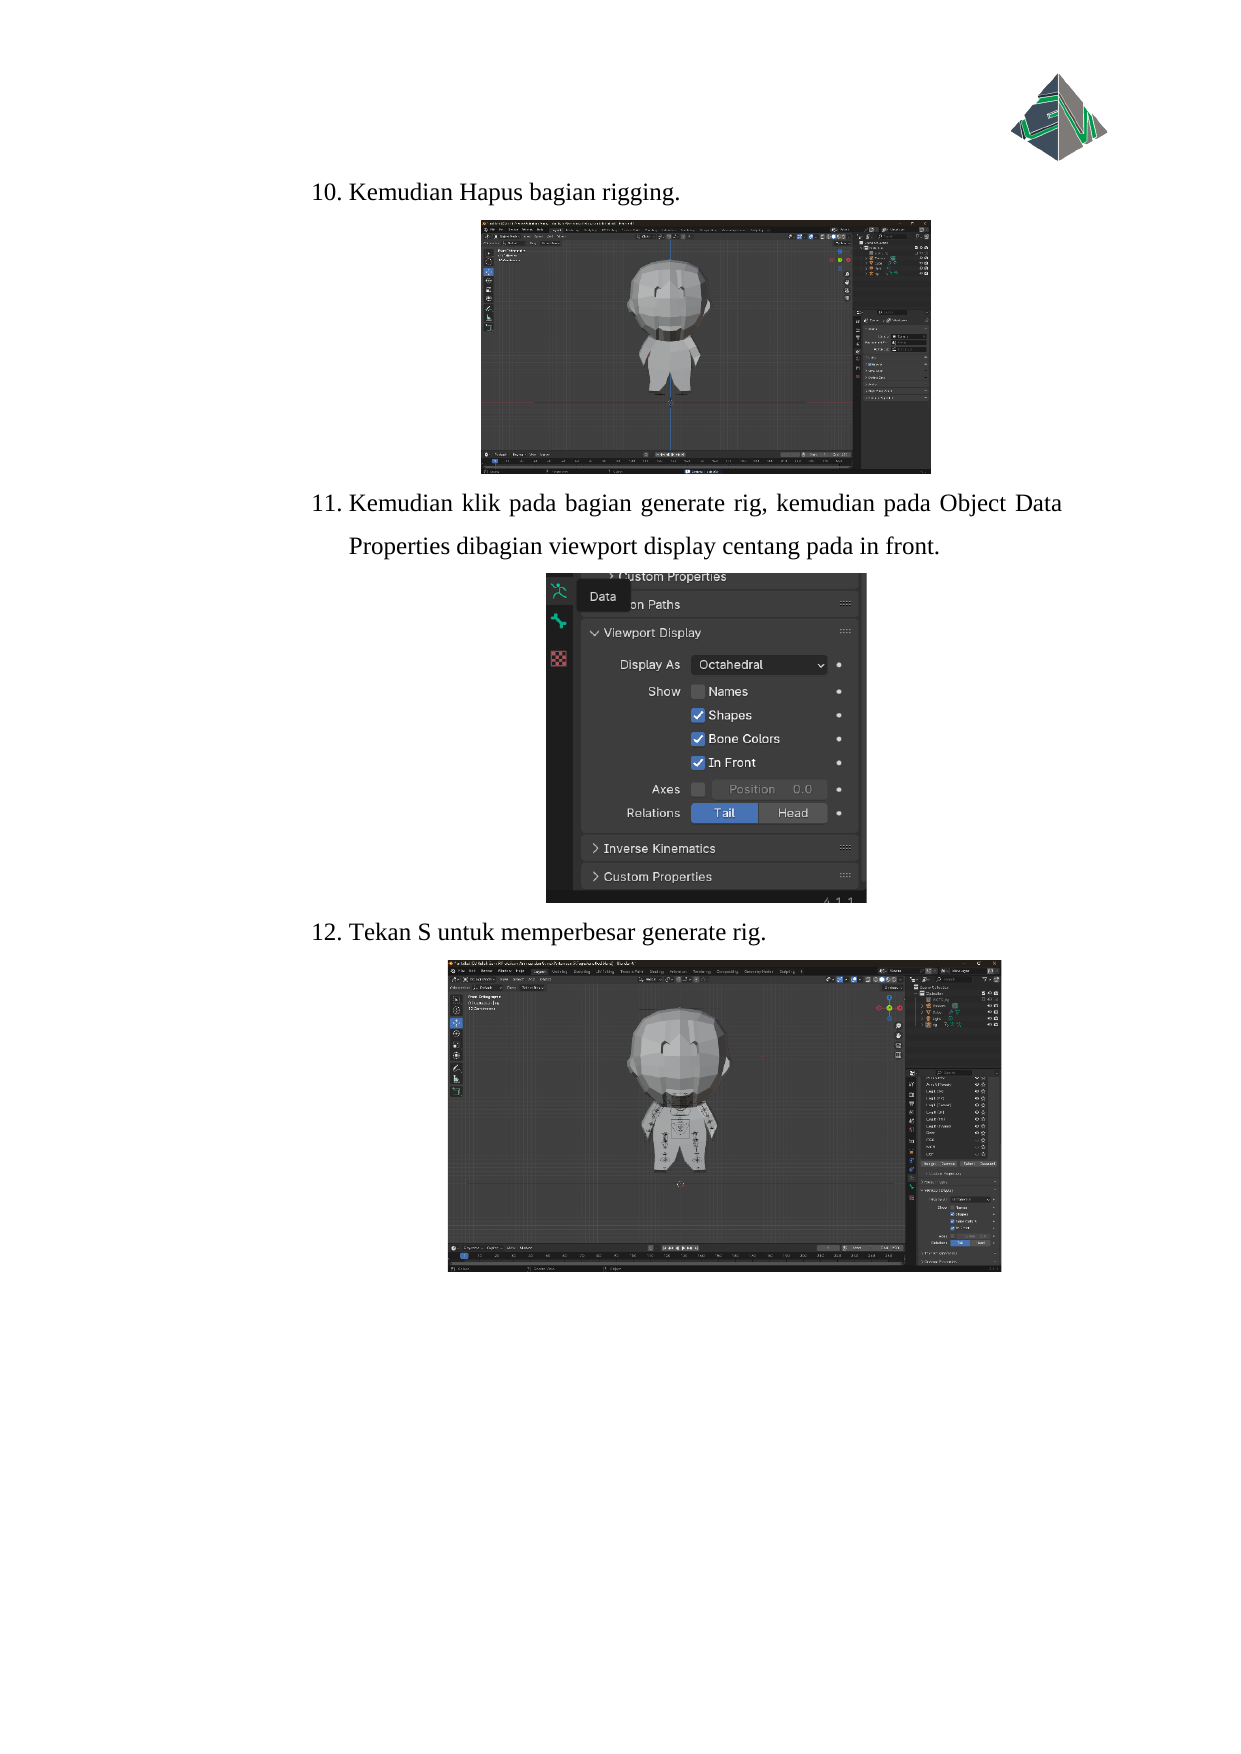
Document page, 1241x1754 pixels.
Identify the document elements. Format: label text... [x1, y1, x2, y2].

picture [447, 960, 1002, 1272]
picture [545, 573, 867, 903]
list Kemudian Hapus bagian rigging. [311, 177, 1063, 206]
picture [1010, 73, 1108, 161]
list Tekan S untuk memperbesar generate rig. [311, 917, 1063, 946]
list Kemudian klik pada bagian generate rig, kemudian pada Object Data Properties dibagian viewport display centang pada in front. [311, 488, 1063, 559]
picture [481, 220, 931, 474]
